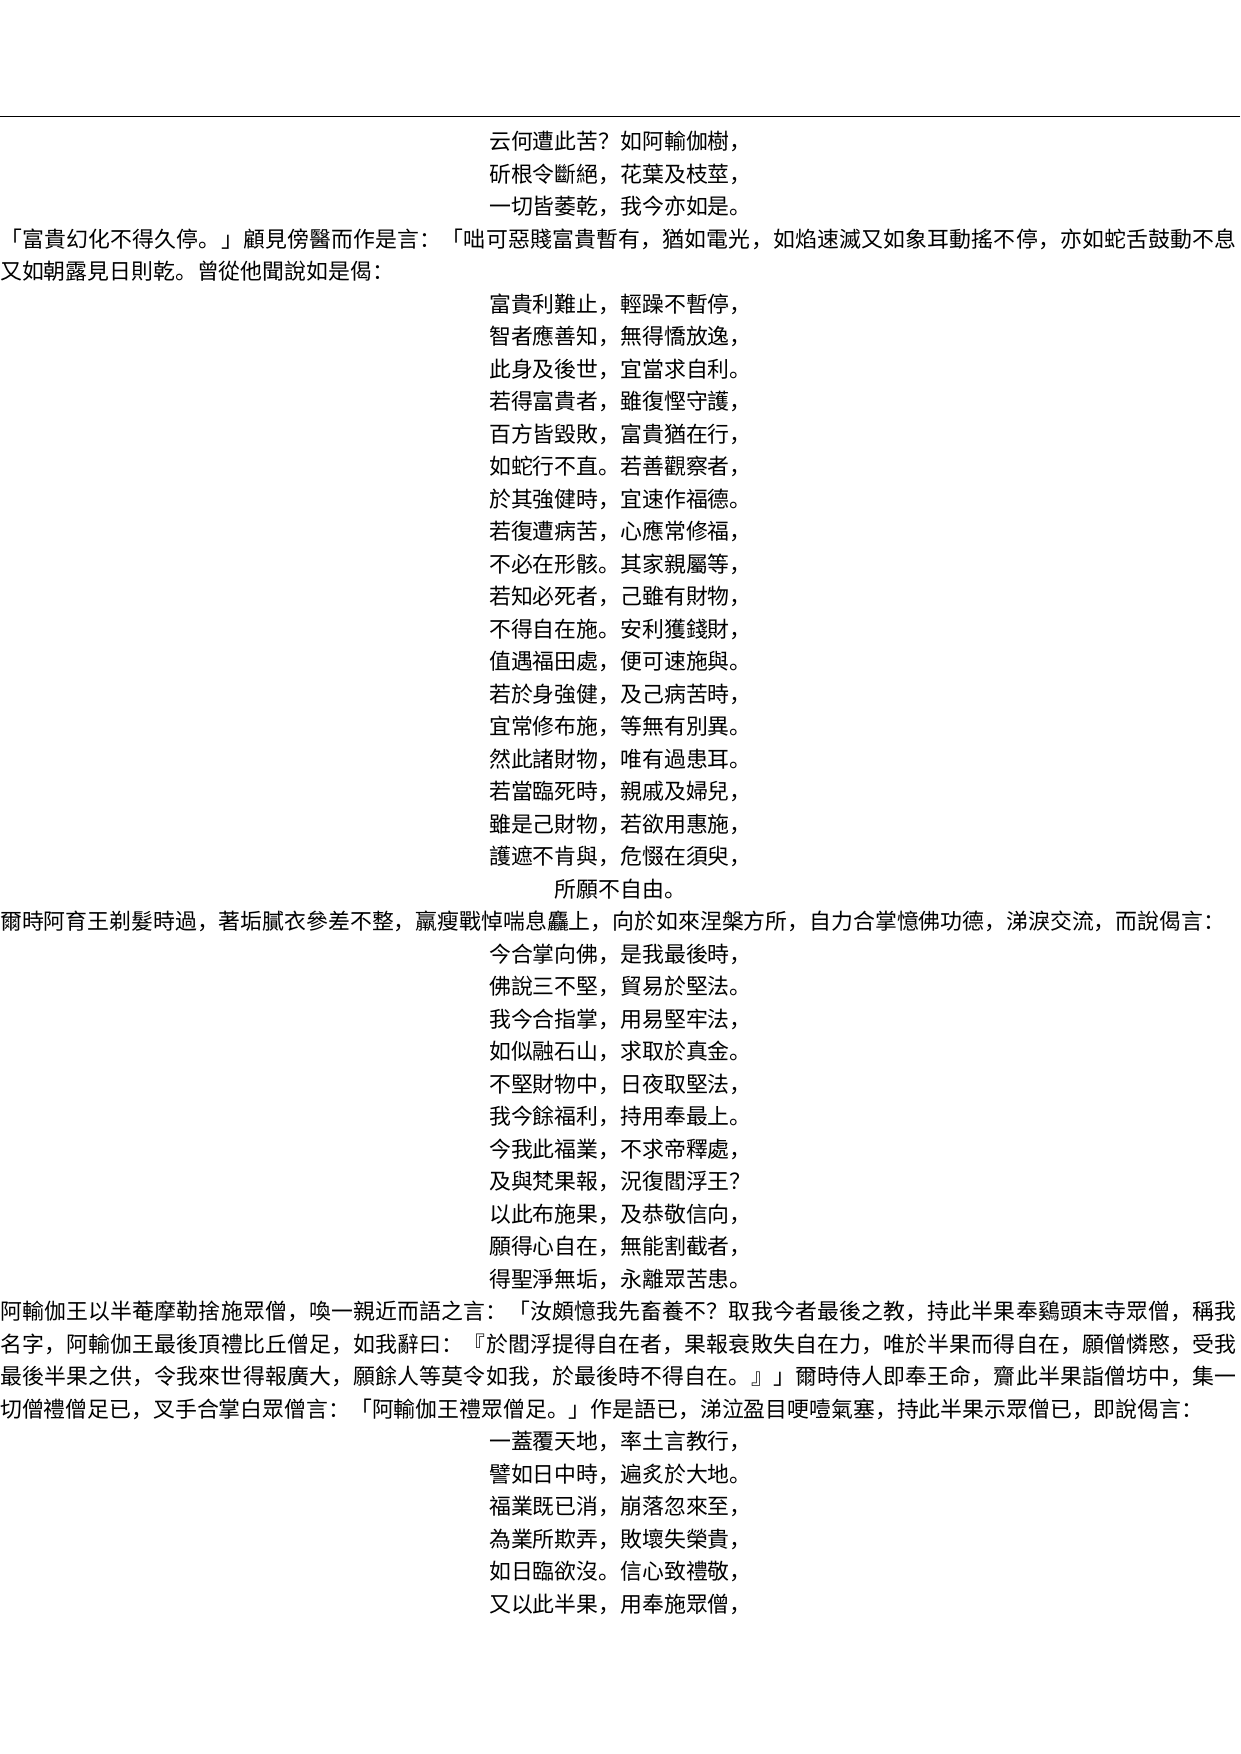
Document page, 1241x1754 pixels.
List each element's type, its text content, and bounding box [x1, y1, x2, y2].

text 不得自在施。安利獲錢財， [0, 611, 1240, 644]
text 為業所欺弄，敗壞失榮貴， [0, 1521, 1240, 1554]
text 今合掌向佛，是我最後時， [0, 936, 1240, 969]
text 若當臨死時，親戚及婦兒， [0, 774, 1240, 806]
text 「富貴幻化不得久停。」顧見傍醫而作是言：「咄可惡賤富貴暫有，猶如電光，如焰速滅又如象耳動搖不停，亦如蛇舌鼓動不息，又如朝露見日則乾。曾從他聞說如是偈： [0, 221, 1240, 286]
text 如似融石山，求取於真金。 [0, 1034, 1240, 1066]
text 然此諸財物，唯有過患耳。 [0, 741, 1240, 774]
text 我今餘福利，持用奉最上。 [0, 1099, 1240, 1131]
text 以此布施果，及恭敬信向， [0, 1196, 1240, 1229]
text 佛說三不堅，貿易於堅法。 [0, 969, 1240, 1001]
text 如日臨欲沒。信心致禮敬， [0, 1554, 1240, 1586]
text 若復遭病苦，心應常修福， [0, 514, 1240, 546]
text 富貴利難止，輕躁不暫停， [0, 286, 1240, 319]
text 阿輸伽王以半菴摩勒捨施眾僧，喚一親近而語之言：「汝頗憶我先畜養不？取我今者最後之教，持此半果奉鷄頭末寺眾僧，稱我名字，阿輸伽王最後頂禮比丘僧足，如我辭曰：『於閻浮提得自在者，果報衰敗失自在力，唯於半果而得自在，願僧憐愍，受我最後半果之供，令我來世得報廣大，願餘人等莫令如我，於最後時不得自在。』」爾時侍人即奉王命，齎此半果詣僧坊中，集一切僧禮僧足已，叉手合掌白眾僧言：「阿輸伽王禮眾僧足。」作是語已，涕泣盈目哽噎氣塞，持此半果示眾僧已，即說偈言： [0, 1294, 1240, 1424]
text 今我此福業，不求帝釋處， [0, 1131, 1240, 1164]
text 一切皆萎乾，我今亦如是。 [0, 189, 1240, 221]
text 及與梵果報，況復閻浮王？ [0, 1164, 1240, 1196]
text 福業既已消，崩落忽來至， [0, 1489, 1240, 1521]
text 不必在形骸。其家親屬等， [0, 546, 1240, 579]
text 於其強健時，宜速作福德。 [0, 481, 1240, 514]
text 如蛇行不直。若善觀察者， [0, 449, 1240, 481]
text 一蓋覆天地，率土言教行， [0, 1424, 1240, 1456]
text 云何遭此苦？如阿輸伽樹， [0, 124, 1240, 156]
text 爾時阿育王剃髮時過，著垢膩衣參差不整，羸瘦戰悼喘息麤上，向於如來涅槃方所，自力合掌憶佛功德，涕淚交流，而說偈言： [0, 904, 1240, 936]
text 若知必死者，己雖有財物， [0, 579, 1240, 611]
text 不堅財物中，日夜取堅法， [0, 1066, 1240, 1099]
text 值遇福田處，便可速施與。 [0, 644, 1240, 676]
text 得聖淨無垢，永離眾苦患。 [0, 1261, 1240, 1294]
text 我今合指掌，用易堅牢法， [0, 1001, 1240, 1034]
text 又以此半果，用奉施眾僧， [0, 1586, 1240, 1619]
text 護遮不肯與，危惙在須臾， [0, 839, 1240, 871]
text 雖是己財物，若欲用惠施， [0, 806, 1240, 839]
text 宜常修布施，等無有別異。 [0, 709, 1240, 741]
text 譬如日中時，遍炙於大地。 [0, 1456, 1240, 1489]
text 斫根令斷絕，花葉及枝莖， [0, 156, 1240, 189]
text 此身及後世，宜當求自利。 [0, 351, 1240, 384]
text 所願不自由。 [0, 871, 1240, 904]
text 若於身強健，及己病苦時， [0, 676, 1240, 709]
text 智者應善知，無得憍放逸， [0, 319, 1240, 351]
text 百方皆毀敗，富貴猶在行， [0, 416, 1240, 449]
text 願得心自在，無能割截者， [0, 1229, 1240, 1261]
text 若得富貴者，雖復慳守護， [0, 384, 1240, 416]
